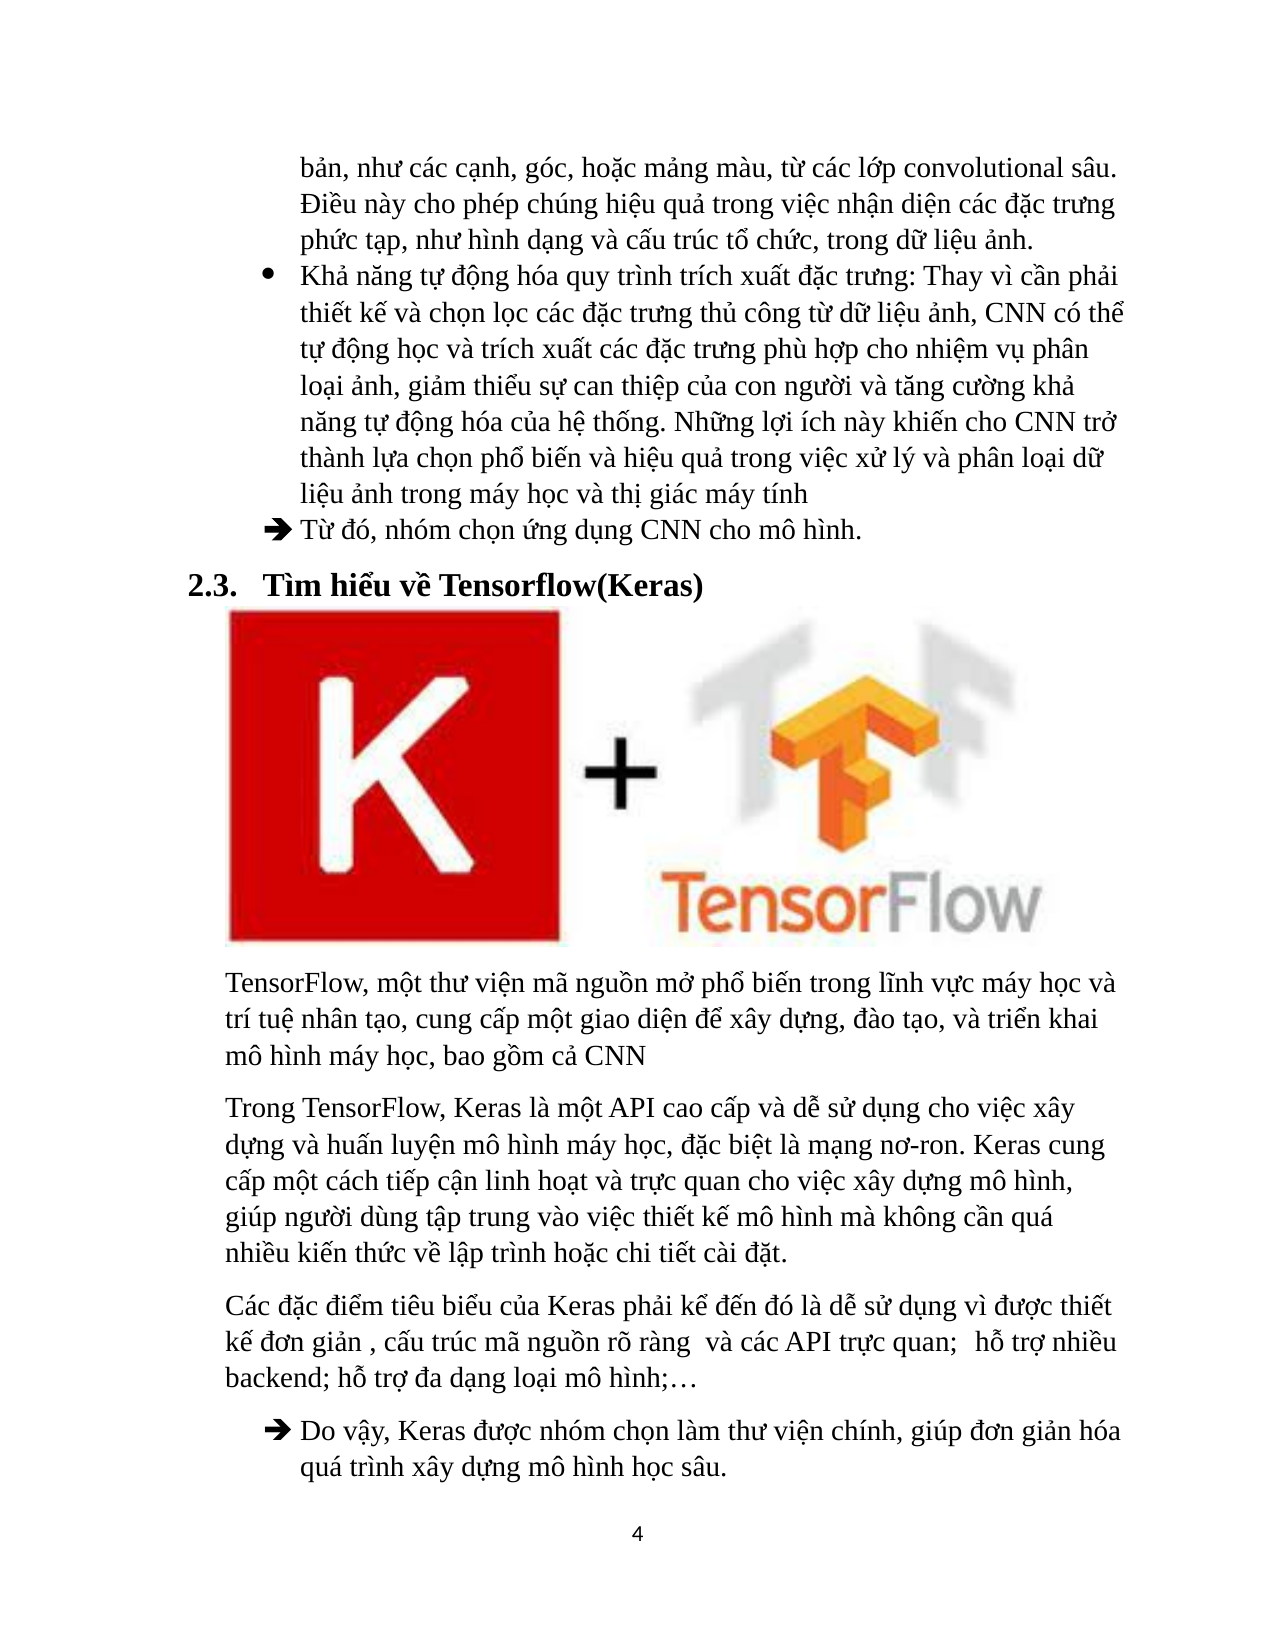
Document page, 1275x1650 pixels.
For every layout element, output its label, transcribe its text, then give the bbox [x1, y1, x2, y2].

list Khả năng tự động hóa quy trình trích xuất đặc trưng: Thay vì cần phải thiết kế và chọn lọc các đặc trưng thủ công từ dữ liệu ảnh, CNN có thể tự động học và trích xuất các đặc trưng phù hợp cho nhiệm vụ phân loại ảnh, giảm thiểu sự can thiệp của con người và tăng cường khả năng tự động hóa của hệ thống. Những lợi ích này khiến cho CNN trở thành lựa chọn phổ biến và hiệu quả trong việc xử lý và phân loại dữ liệu ảnh trong máy học và thị giác máy tính [262, 258, 1125, 510]
text TensorFlow, một thư viện mã nguồn mở phổ biến trong lĩnh vực máy học và trí tuệ nhân tạo, cung cấp một giao diện để xây dựng, đào tạo, và triển khai mô hình máy học, bao gồm cả CNN [225, 966, 1125, 1071]
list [262, 150, 1125, 256]
picture [225, 606, 1074, 947]
list Từ đó, nhóm chọn ứng dụng CNN cho mô hình. [262, 512, 1125, 546]
text Trong TensorFlow, Keras là một API cao cấp và dễ sử dụng cho việc xây dựng và huấn luyện mô hình máy học, đặc biệt là mạng nơ-ron. Keras cung cấp một cách tiếp cận linh hoạt và trực quan cho việc xây dựng mô hình, giúp người dùng tập trung vào việc thiết kế mô hình mà không cần quá nhiều kiến thức về lập trình hoặc chi tiết cài đặt. [225, 1091, 1125, 1269]
text Các đặc điểm tiêu biểu của Keras phải kể đến đó là dễ sử dụng vì được thiết kế đơn giản , cấu trúc mã nguồn rõ ràng và các API trực quan; hỗ trợ nhiều backend; hỗ trợ đa dạng loại mô hình;… [225, 1288, 1125, 1394]
list Do vậy, Keras được nhóm chọn làm thư viện chính, giúp đơn giản hóa quá trình xây dựng mô hình học sâu. [262, 1413, 1125, 1483]
subtitle Tìm hiểu về Tensorflow(Keras) [187, 565, 1125, 604]
